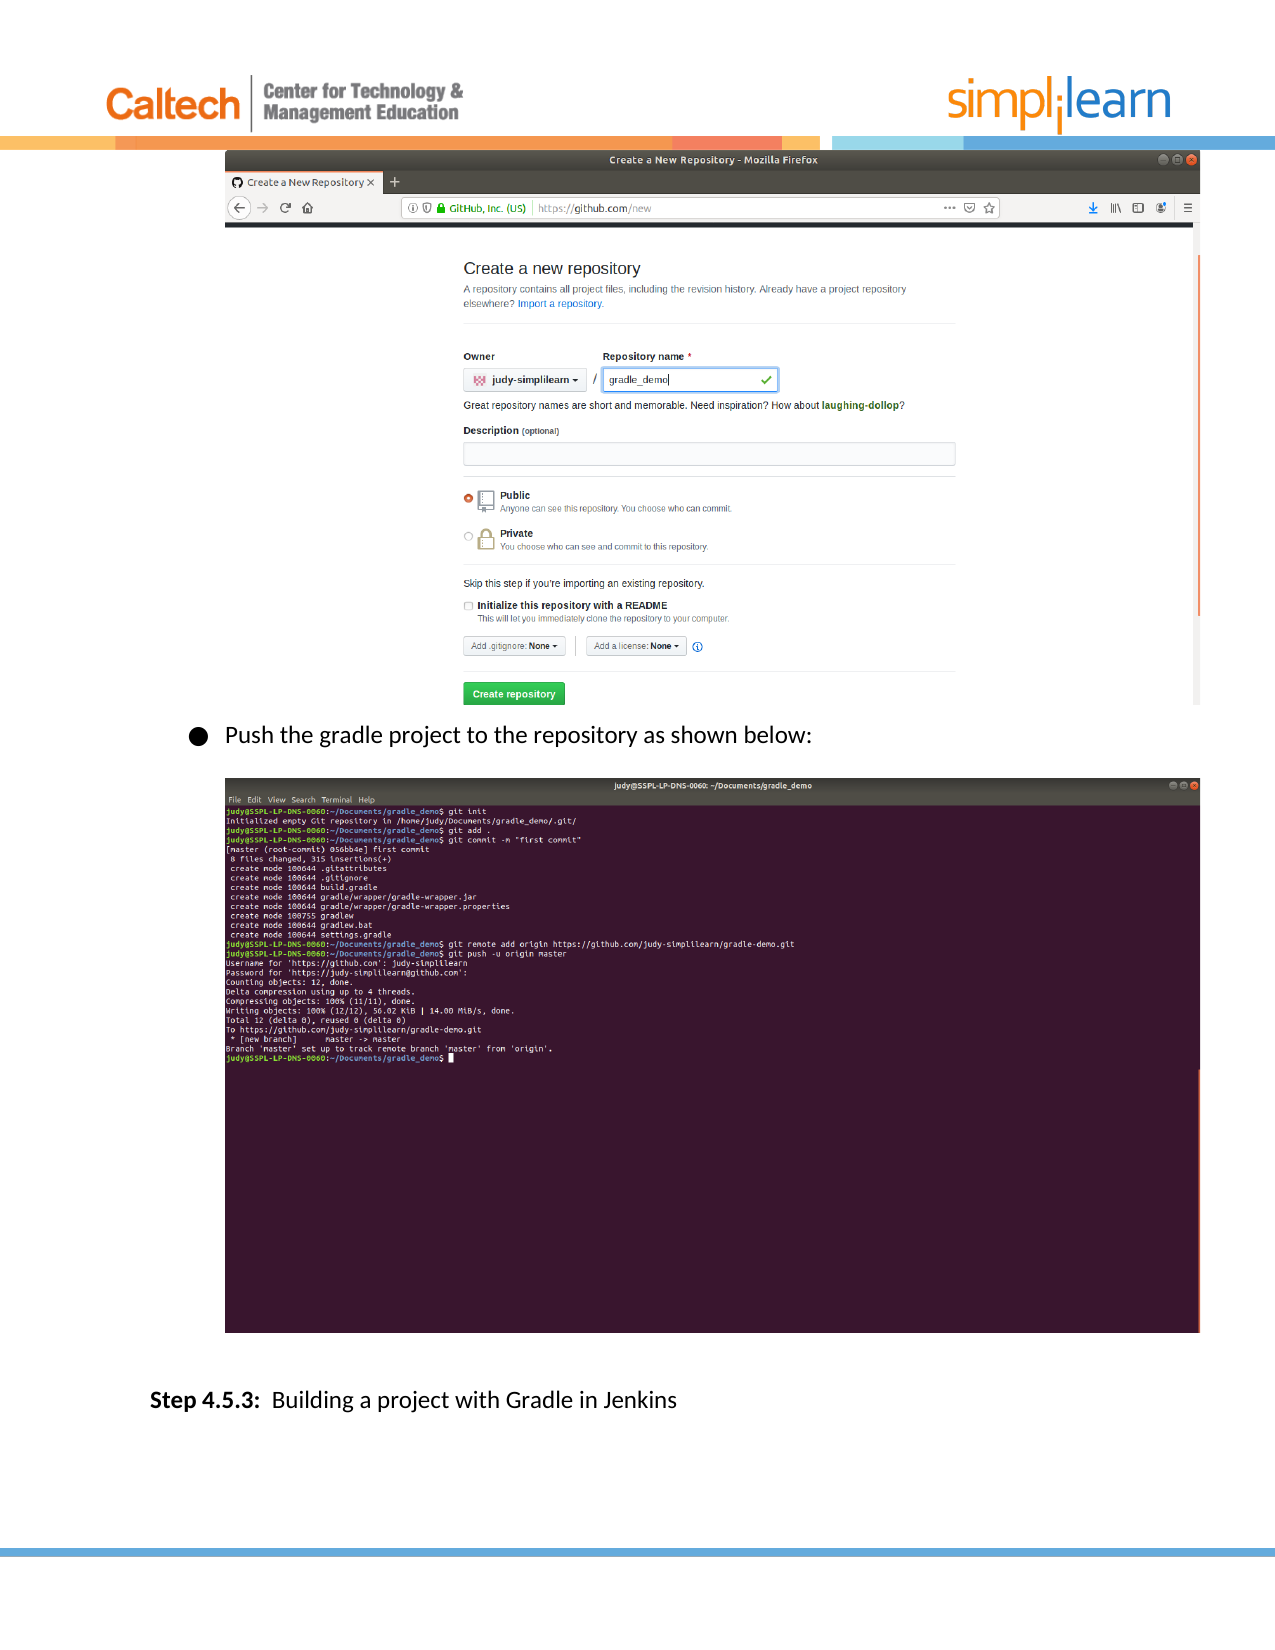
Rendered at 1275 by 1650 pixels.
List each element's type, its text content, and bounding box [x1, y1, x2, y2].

picture [0, 76, 1275, 705]
picture [0, 1548, 1275, 1557]
picture [225, 778, 1200, 1333]
list Push the gradle project to the repository as shown below: [187, 706, 1125, 757]
text Step 4.5.3: Building a project with Gradle in Jenkins [150, 1384, 1125, 1414]
picture [106, 75, 464, 133]
